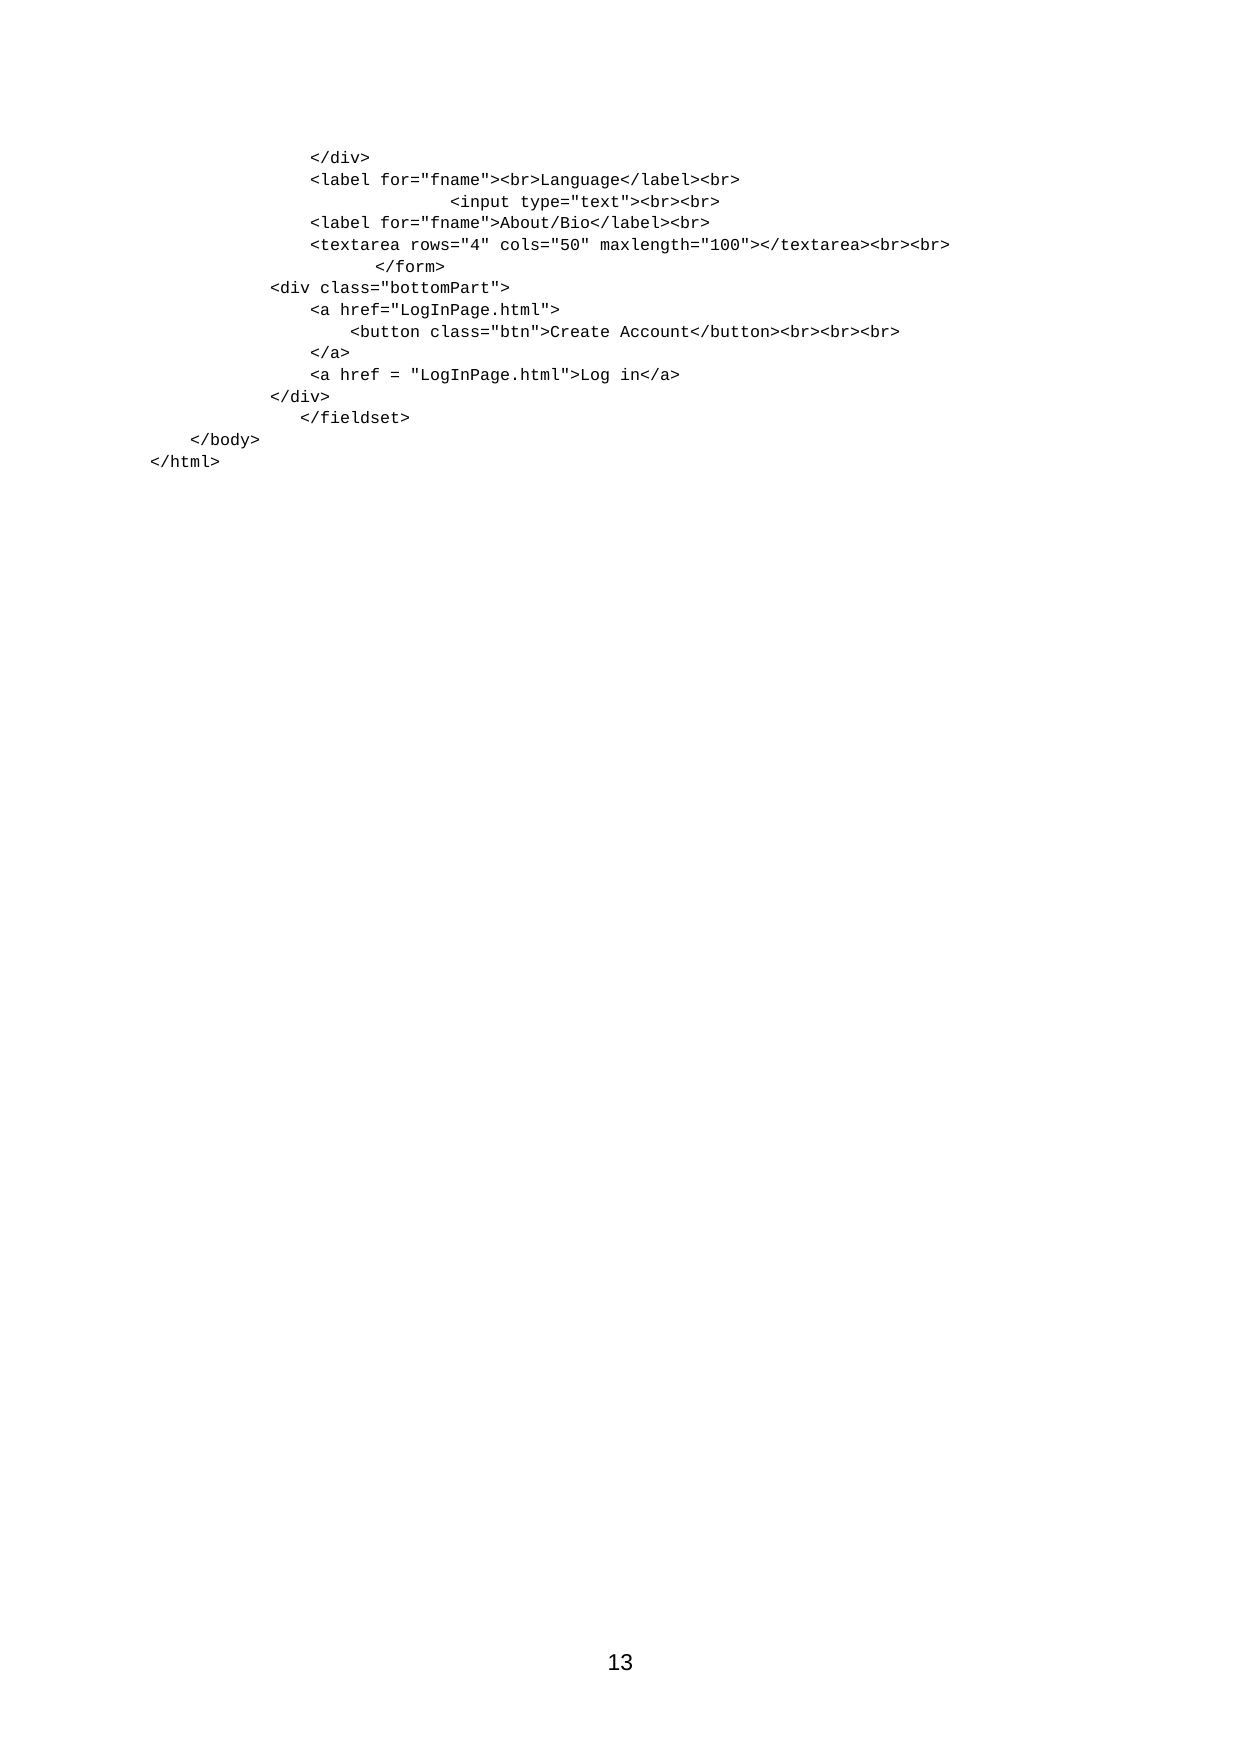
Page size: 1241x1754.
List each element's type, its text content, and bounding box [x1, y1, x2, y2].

text </fieldset> [150, 410, 1090, 429]
text <textarea rows="4" cols="50" maxlength="100"></textarea><br><br> [150, 237, 1090, 256]
text <a href = "LogInPage.html">Log in</a> [150, 367, 1090, 386]
text </div> [150, 388, 1090, 407]
text <button class="btn">Create Account</button><br><br><br> [150, 323, 1090, 342]
text <label for="fname">About/Bio</label><br> [150, 215, 1090, 234]
text <label for="fname"><br>Language</label><br> [150, 172, 1090, 191]
text <a href="LogInPage.html"> [150, 302, 1090, 321]
text </html> [150, 453, 1090, 472]
text </a> [150, 345, 1090, 364]
text </form> [150, 258, 1090, 277]
text </body> [150, 432, 1090, 451]
text <input type="text"><br><br> [150, 193, 1090, 212]
text </div> [150, 150, 1090, 169]
text <div class="bottomPart"> [150, 280, 1090, 299]
